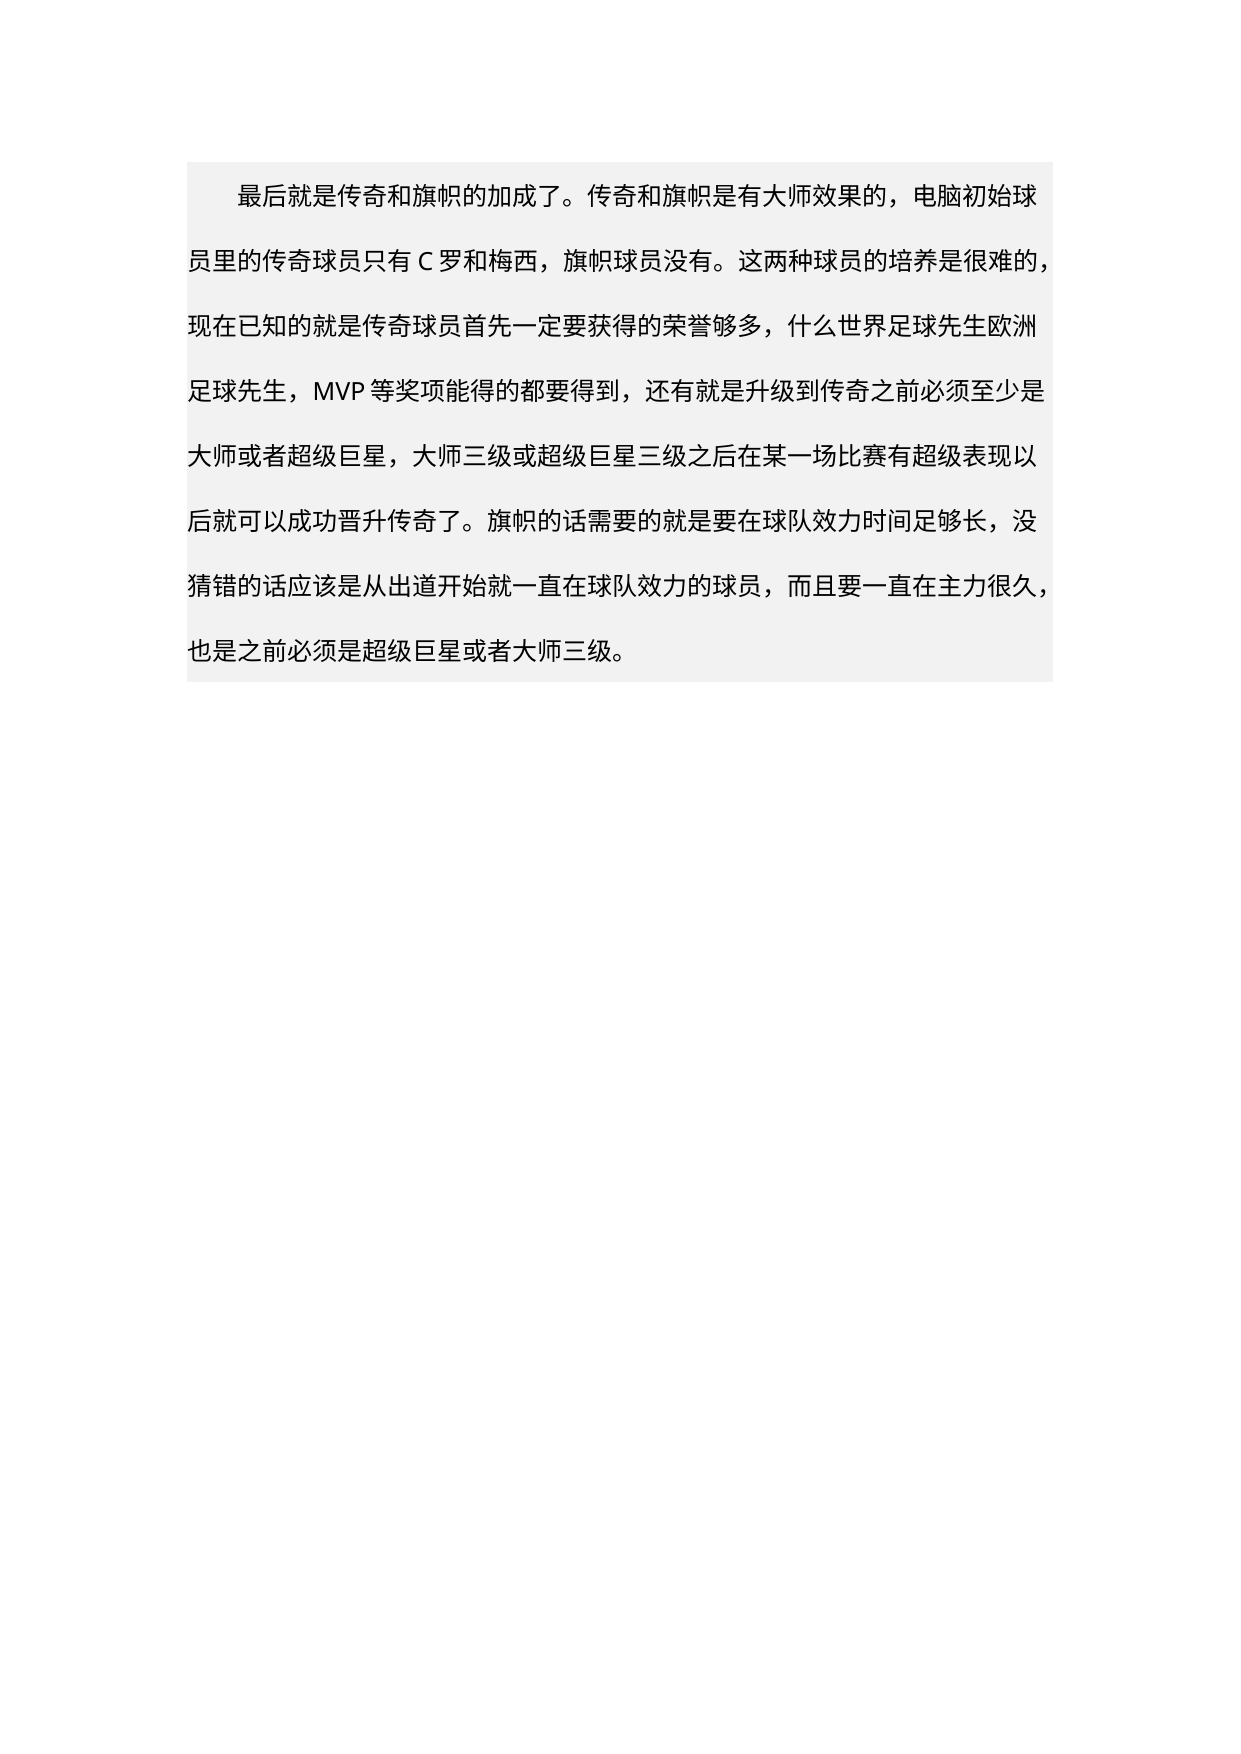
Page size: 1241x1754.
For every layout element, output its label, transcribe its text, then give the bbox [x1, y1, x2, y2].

text 最后就是传奇和旗帜的加成了。传奇和旗帜是有大师效果的，电脑初始球员里的传奇球员只有C罗和梅西，旗帜球员没有。这两种球员的培养是很难的，现在已知的就是传奇球员首先一定要获得的荣誉够多，什么世界足球先生欧洲足球先生，MVP等奖项能得的都要得到，还有就是升级到传奇之前必须至少是大师或者超级巨星，大师三级或超级巨星三级之后在某一场比赛有超级表现以后就可以成功晋升传奇了。旗帜的话需要的就是要在球队效力时间足够长，没猜错的话应该是从出道开始就一直在球队效力的球员，而且要一直在主力很久，也是之前必须是超级巨星或者大师三级。 [187, 162, 1053, 682]
